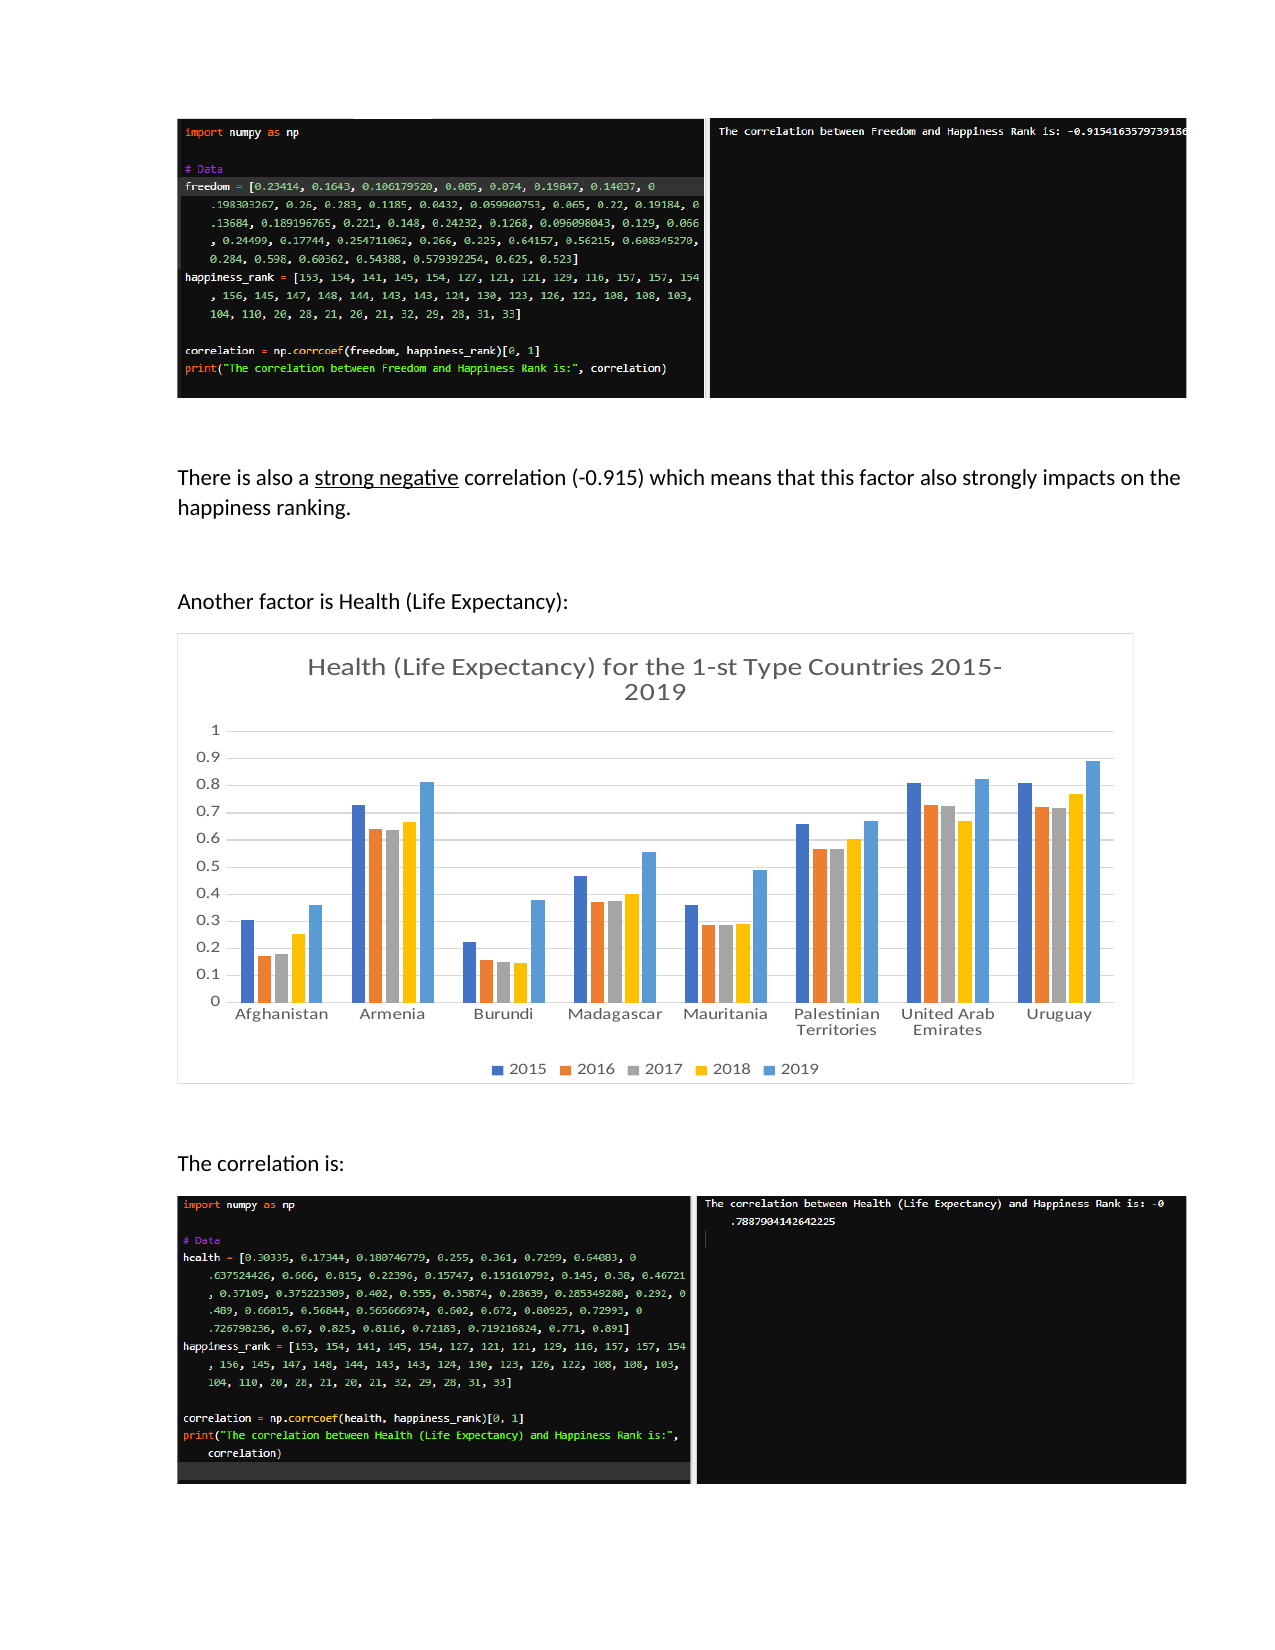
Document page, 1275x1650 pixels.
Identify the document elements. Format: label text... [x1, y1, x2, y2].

text There is also a strong negative correlation (-0.915) which means that this factor also strongly impacts on the happiness ranking. [177, 463, 1186, 521]
picture [177, 118, 1187, 398]
picture [177, 1196, 1187, 1484]
text The correlation is: [177, 1149, 1186, 1177]
text Another factor is Health (Life Expectancy): [177, 587, 1186, 615]
